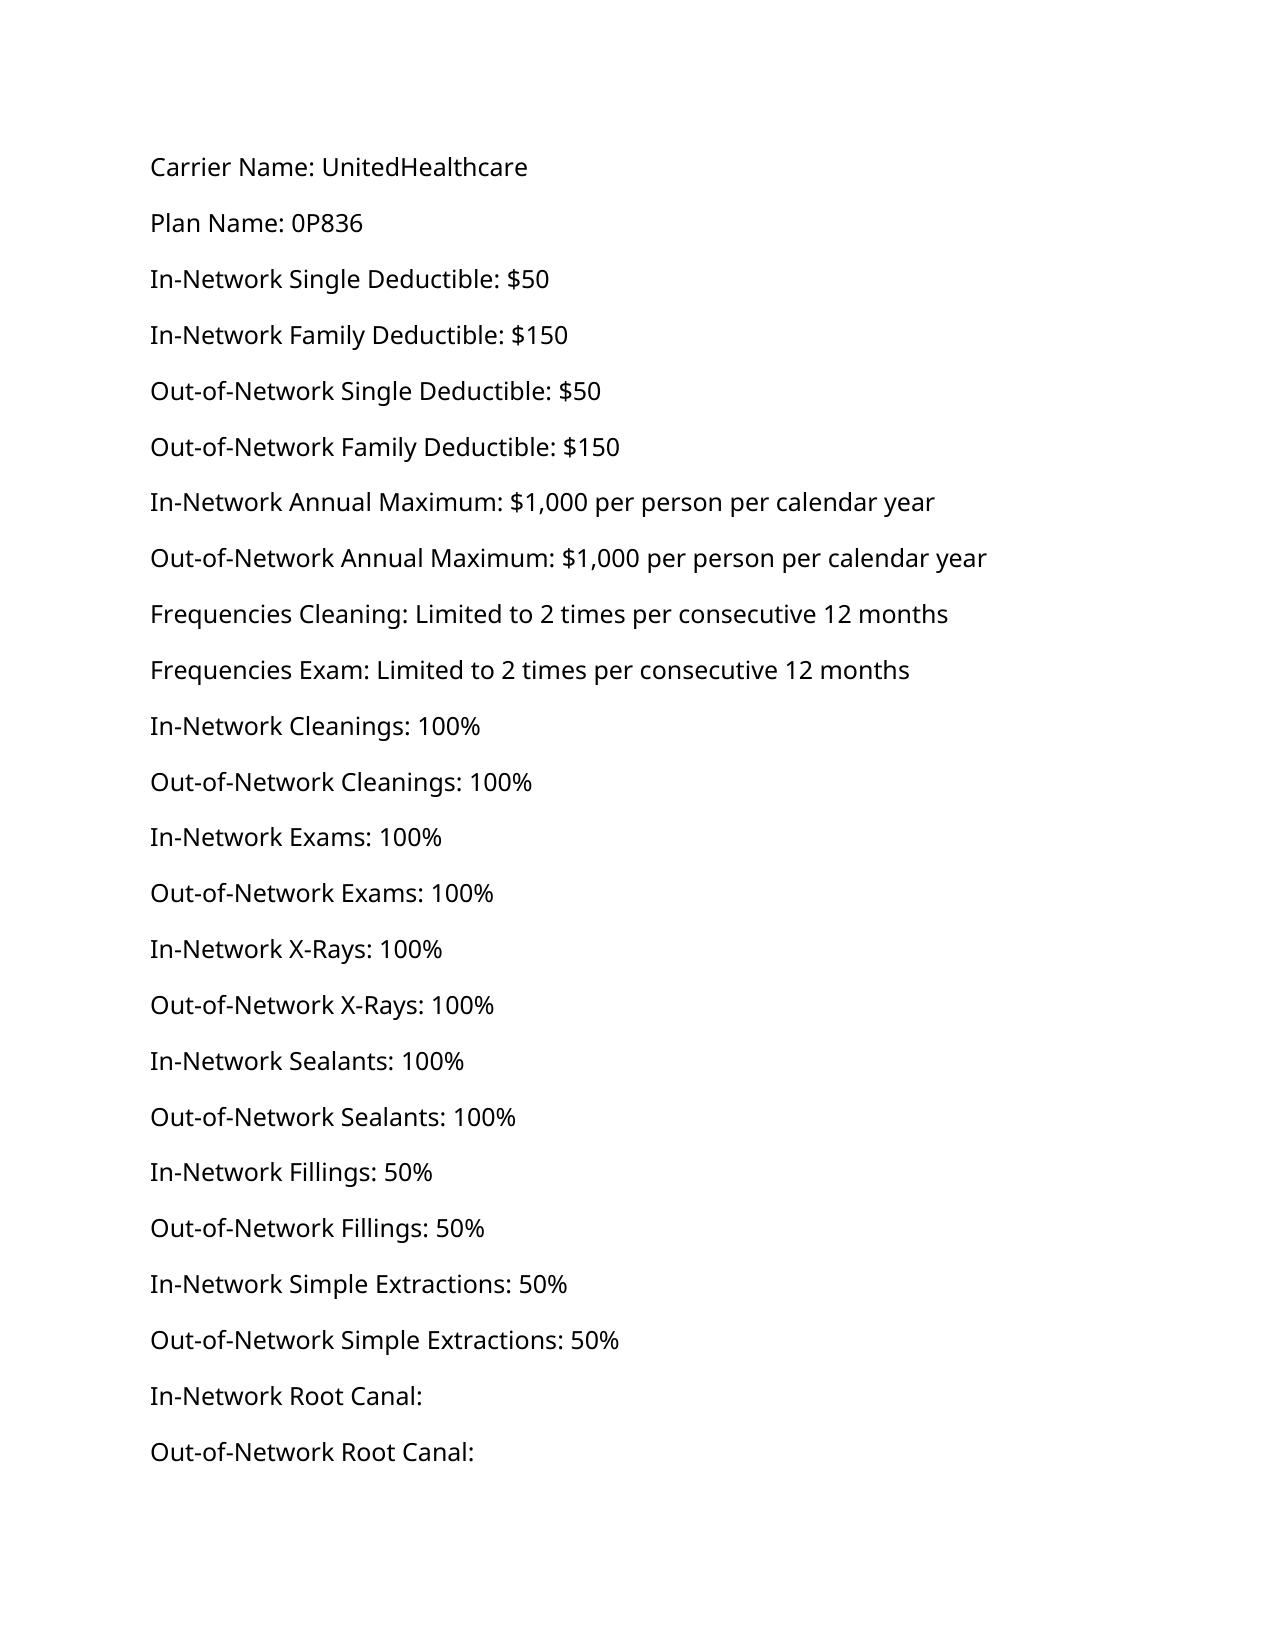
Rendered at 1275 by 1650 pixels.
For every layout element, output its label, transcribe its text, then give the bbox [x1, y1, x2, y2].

text In-Network Cleanings: 100% [150, 708, 1125, 742]
text In-Network Exams: 100% [150, 820, 1125, 854]
text Out-of-Network Sealants: 100% [150, 1099, 1125, 1133]
text In-Network X-Rays: 100% [150, 932, 1125, 966]
text Out-of-Network Exams: 100% [150, 876, 1125, 910]
text Out-of-Network Root Canal: [150, 1434, 1125, 1468]
text Out-of-Network X-Rays: 100% [150, 987, 1125, 1022]
text Out-of-Network Simple Extractions: 50% [150, 1322, 1125, 1357]
text In-Network Single Deductible: $50 [150, 262, 1125, 296]
text In-Network Simple Extractions: 50% [150, 1267, 1125, 1301]
text In-Network Annual Maximum: $1,000 per person per calendar year [150, 485, 1125, 519]
text Out-of-Network Cleanings: 100% [150, 764, 1125, 798]
text In-Network Fillings: 50% [150, 1155, 1125, 1189]
text Frequencies Exam: Limited to 2 times per consecutive 12 months [150, 652, 1125, 687]
text Plan Name: 0P836 [150, 206, 1125, 240]
text In-Network Root Canal: [150, 1378, 1125, 1412]
text Out-of-Network Fillings: 50% [150, 1211, 1125, 1245]
text In-Network Family Deductible: $150 [150, 317, 1125, 352]
text Out-of-Network Single Deductible: $50 [150, 373, 1125, 407]
text Frequencies Cleaning: Limited to 2 times per consecutive 12 months [150, 597, 1125, 631]
text In-Network Sealants: 100% [150, 1043, 1125, 1077]
text Carrier Name: UnitedHealthcare [150, 150, 1125, 184]
text Out-of-Network Family Deductible: $150 [150, 429, 1125, 463]
text Out-of-Network Annual Maximum: $1,000 per person per calendar year [150, 541, 1125, 575]
